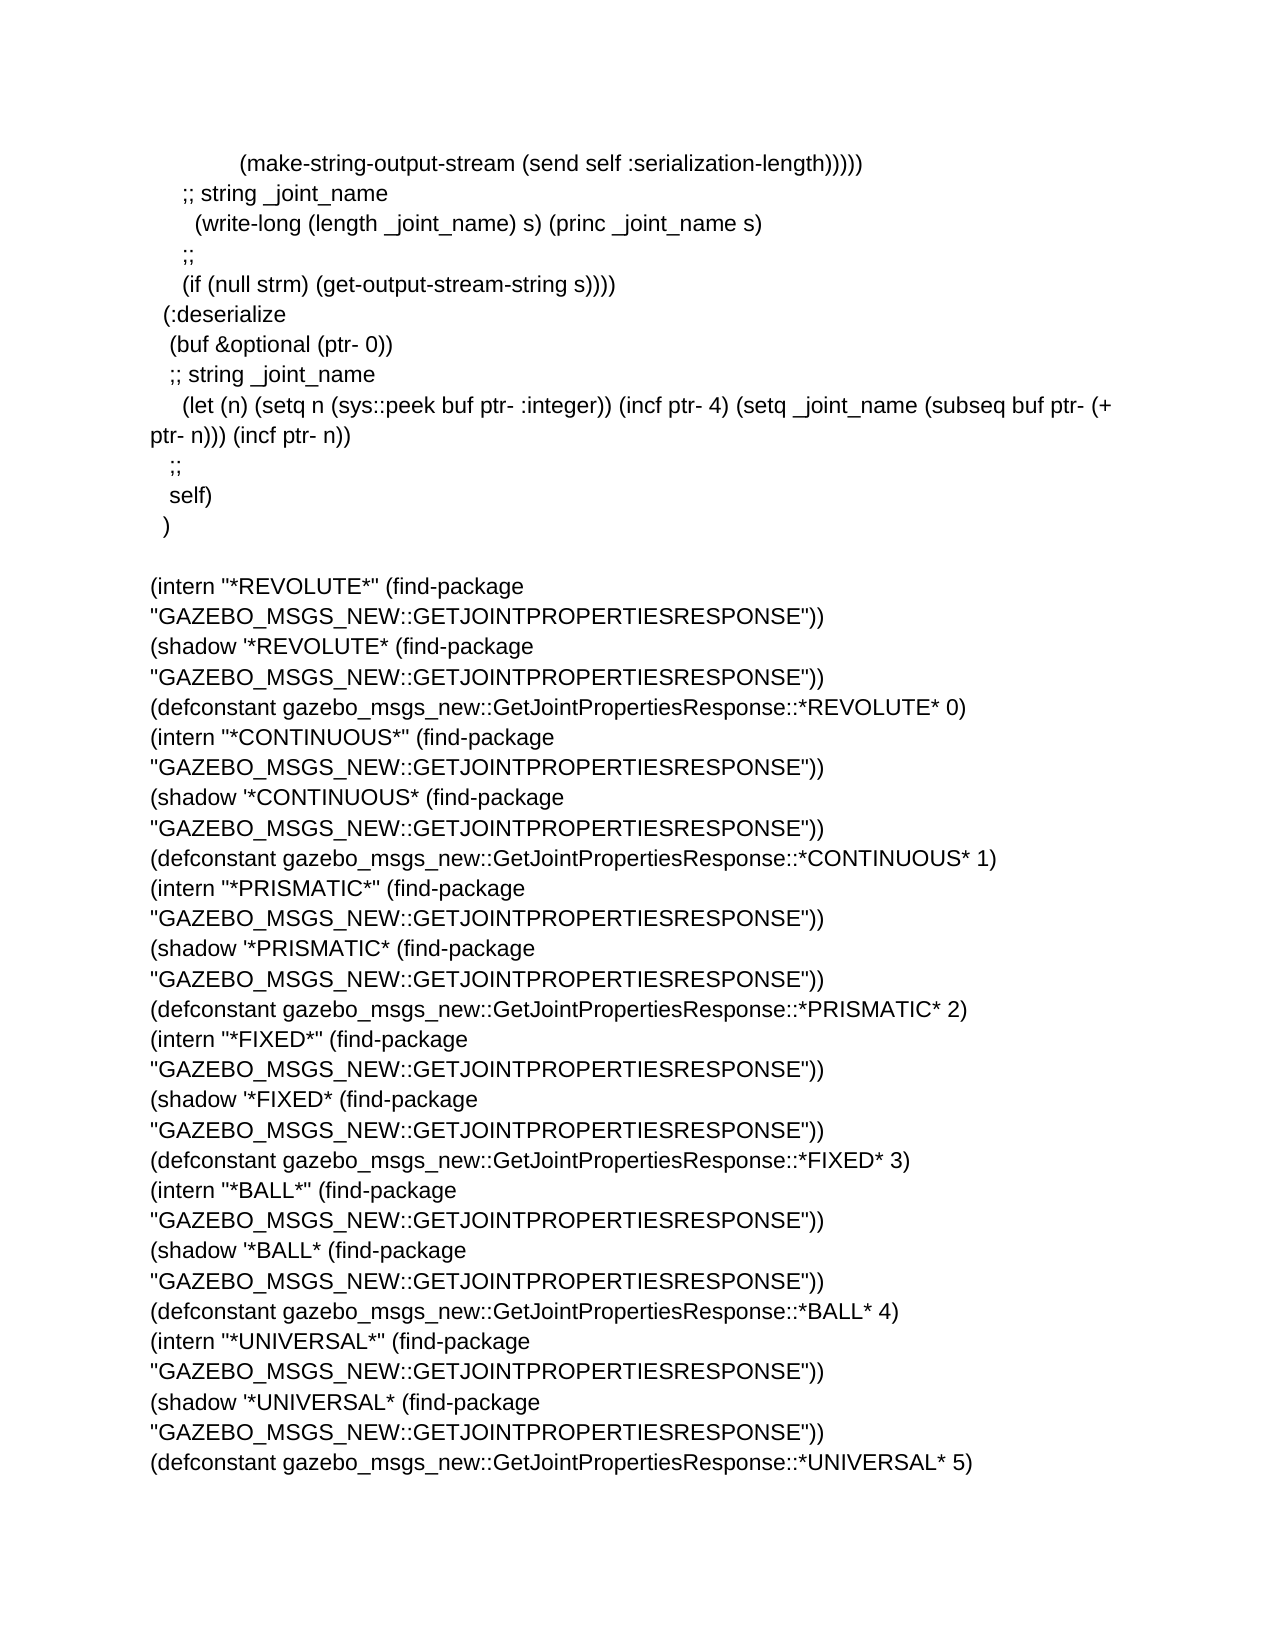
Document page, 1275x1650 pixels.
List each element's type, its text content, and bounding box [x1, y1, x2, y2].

text (defconstant gazebo_msgs_new::GetJointPropertiesResponse::*FIXED* 3) [150, 1147, 1125, 1173]
text (intern "*UNIVERSAL*" (find-package "GAZEBO_MSGS_NEW::GETJOINTPROPERTIESRESPONSE")) [150, 1328, 1125, 1385]
text (defconstant gazebo_msgs_new::GetJointPropertiesResponse::*REVOLUTE* 0) [150, 694, 1125, 720]
text (defconstant gazebo_msgs_new::GetJointPropertiesResponse::*BALL* 4) [150, 1298, 1125, 1324]
text (shadow '*FIXED* (find-package "GAZEBO_MSGS_NEW::GETJOINTPROPERTIESRESPONSE")) [150, 1086, 1125, 1143]
text (make-string-output-stream (send self :serialization-length))))) [150, 150, 1125, 176]
text (let (n) (setq n (sys::peek buf ptr- :integer)) (incf ptr- 4) (setq _joint_name (subseq buf ptr- (+ ptr- n))) (incf ptr- n)) [150, 392, 1125, 448]
text (buf &optional (ptr- 0)) [150, 331, 1125, 358]
text (defconstant gazebo_msgs_new::GetJointPropertiesResponse::*UNIVERSAL* 5) [150, 1449, 1125, 1475]
text (shadow '*UNIVERSAL* (find-package "GAZEBO_MSGS_NEW::GETJOINTPROPERTIESRESPONSE")) [150, 1388, 1125, 1445]
text (shadow '*CONTINUOUS* (find-package "GAZEBO_MSGS_NEW::GETJOINTPROPERTIESRESPONSE")) [150, 784, 1125, 841]
text (shadow '*BALL* (find-package "GAZEBO_MSGS_NEW::GETJOINTPROPERTIESRESPONSE")) [150, 1237, 1125, 1294]
text (intern "*CONTINUOUS*" (find-package "GAZEBO_MSGS_NEW::GETJOINTPROPERTIESRESPONSE")) [150, 724, 1125, 781]
text (intern "*PRISMATIC*" (find-package "GAZEBO_MSGS_NEW::GETJOINTPROPERTIESRESPONSE")) [150, 875, 1125, 932]
text (shadow '*PRISMATIC* (find-package "GAZEBO_MSGS_NEW::GETJOINTPROPERTIESRESPONSE")) [150, 935, 1125, 992]
text (defconstant gazebo_msgs_new::GetJointPropertiesResponse::*CONTINUOUS* 1) [150, 845, 1125, 871]
text (shadow '*REVOLUTE* (find-package "GAZEBO_MSGS_NEW::GETJOINTPROPERTIESRESPONSE")) [150, 633, 1125, 690]
text (write-long (length _joint_name) s) (princ _joint_name s) [150, 210, 1125, 237]
text (if (null strm) (get-output-stream-string s)))) [150, 271, 1125, 297]
text (intern "*BALL*" (find-package "GAZEBO_MSGS_NEW::GETJOINTPROPERTIESRESPONSE")) [150, 1177, 1125, 1234]
text self) [150, 482, 1125, 509]
text ;; [150, 452, 1125, 478]
text (intern "*FIXED*" (find-package "GAZEBO_MSGS_NEW::GETJOINTPROPERTIESRESPONSE")) [150, 1026, 1125, 1083]
text ;; string _joint_name [150, 361, 1125, 388]
text ;; string _joint_name [150, 180, 1125, 207]
text ) [150, 512, 1125, 539]
text ;; [150, 241, 1125, 267]
text (defconstant gazebo_msgs_new::GetJointPropertiesResponse::*PRISMATIC* 2) [150, 996, 1125, 1022]
text (intern "*REVOLUTE*" (find-package "GAZEBO_MSGS_NEW::GETJOINTPROPERTIESRESPONSE")) [150, 573, 1125, 629]
text (:deserialize [150, 301, 1125, 327]
